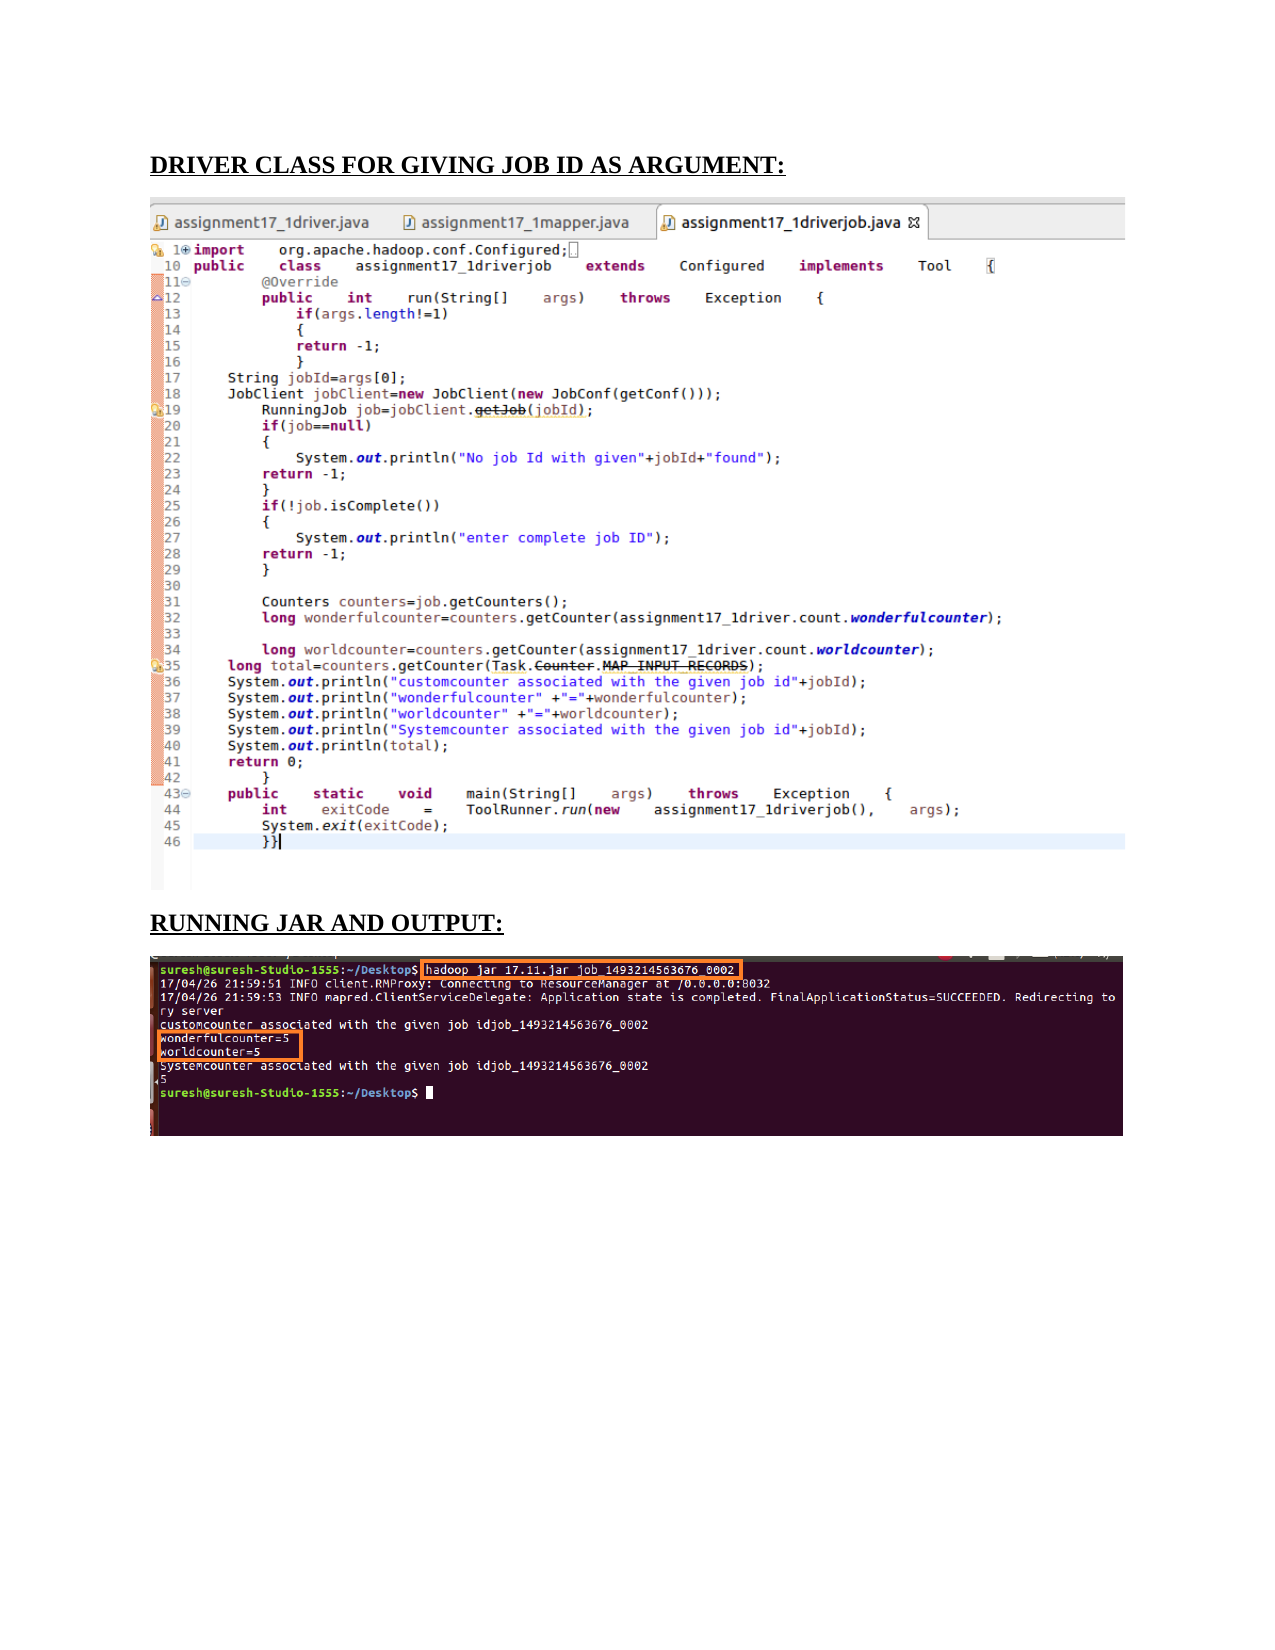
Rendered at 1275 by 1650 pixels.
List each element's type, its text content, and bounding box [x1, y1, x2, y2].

picture [150, 956, 1123, 1136]
text DRIVER CLASS FOR GIVING JOB ID AS ARGUMENT: [150, 150, 1125, 179]
picture [150, 197, 1125, 890]
text RUNNING JAR AND OUTPUT: [150, 908, 1125, 937]
